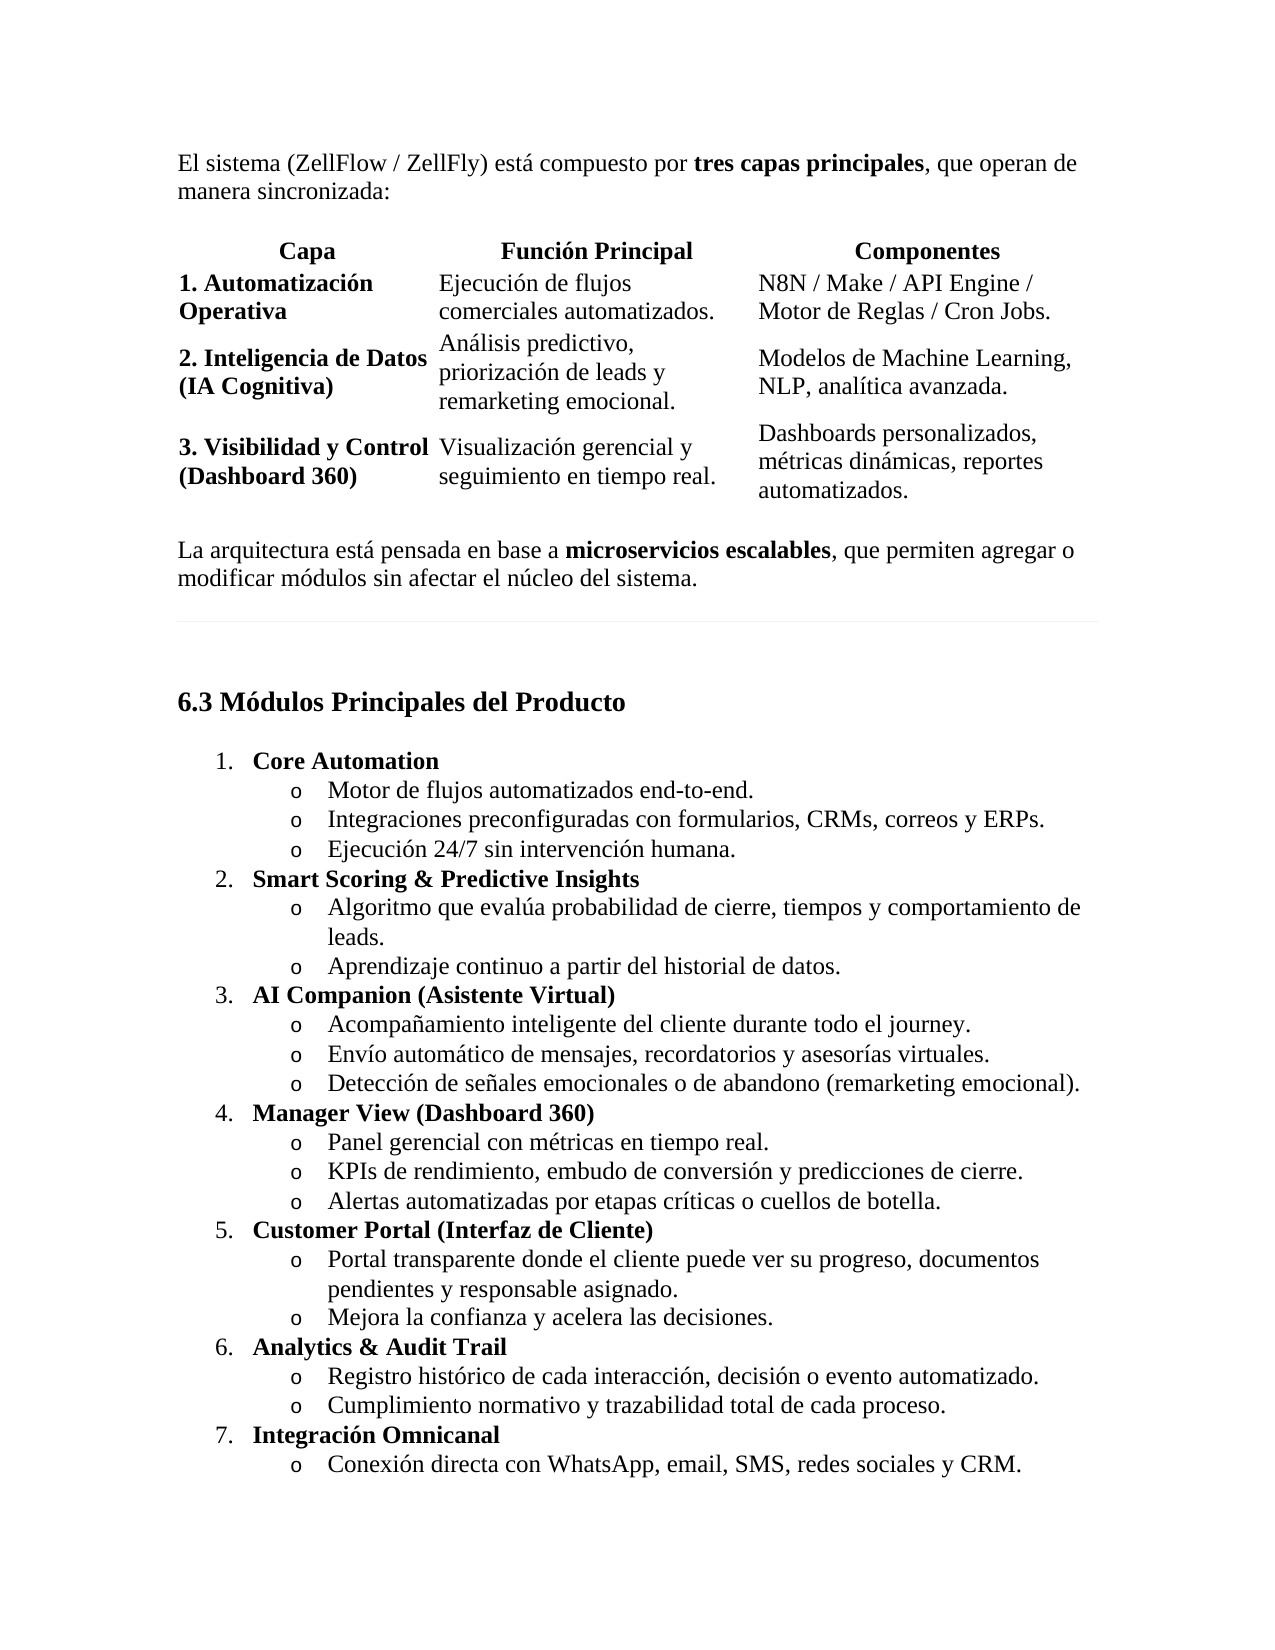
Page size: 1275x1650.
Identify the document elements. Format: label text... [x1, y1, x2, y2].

list Registro histórico de cada interacción, decisión o evento automatizado. [290, 1361, 1098, 1390]
list Acompañamiento inteligente del cliente durante todo el journey. [290, 1009, 1098, 1039]
list Ejecución 24/7 sin intervención humana. [290, 834, 1098, 864]
table_cell Visualización gerencial y seguimiento en tiempo real. [437, 416, 757, 506]
table_cell 1. Automatización Operativa [177, 266, 437, 327]
text La arquitectura está pensada en base a microservicios escalables, que permiten agregar o modificar módulos sin afectar el núcleo del sistema. [177, 535, 1098, 592]
list Envío automático de mensajes, recordatorios y asesorías virtuales. [290, 1039, 1098, 1068]
table_cell 2. Inteligencia de Datos (IA Cognitiva) [177, 327, 437, 416]
list Mejora la confianza y acelera las decisiones. [290, 1302, 1098, 1332]
list Panel gerencial con métricas en tiempo real. [290, 1127, 1098, 1156]
text 6.3 Módulos Principales del Producto [177, 684, 1098, 717]
list Core Automation [215, 746, 1098, 775]
table_cell Modelos de Machine Learning, NLP, analítica avanzada. [757, 327, 1098, 416]
list Detección de señales emocionales o de abandono (remarketing emocional). [290, 1068, 1098, 1098]
list Algoritmo que evalúa probabilidad de cierre, tiempos y comportamiento de leads. [290, 892, 1098, 951]
list Smart Scoring & Predictive Insights [215, 864, 1098, 892]
text El sistema (ZellFlow / ZellFly) está compuesto por tres capas principales, que operan de manera sincronizada: [177, 148, 1098, 205]
table_header Función Principal [437, 234, 757, 266]
table_header Componentes [757, 234, 1098, 266]
list KPIs de rendimiento, embudo de conversión y predicciones de cierre. [290, 1156, 1098, 1186]
table_cell Análisis predictivo, priorización de leads y remarketing emocional. [437, 327, 757, 416]
list Portal transparente donde el cliente puede ver su progreso, documentos pendientes y responsable asignado. [290, 1244, 1098, 1302]
table_cell Dashboards personalizados, métricas dinámicas, reportes automatizados. [757, 416, 1098, 506]
list Customer Portal (Interfaz de Cliente) [215, 1215, 1098, 1244]
list Integraciones preconfiguradas con formularios, CRMs, correos y ERPs. [290, 804, 1098, 834]
table_header Capa [177, 234, 437, 266]
table_cell Ejecución de flujos comerciales automatizados. [437, 266, 757, 327]
list Cumplimiento normativo y trazabilidad total de cada proceso. [290, 1390, 1098, 1420]
table_cell N8N / Make / API Engine / Motor de Reglas / Cron Jobs. [757, 266, 1098, 327]
list Aprendizaje continuo a partir del historial de datos. [290, 951, 1098, 980]
list Alertas automatizadas por etapas críticas o cuellos de botella. [290, 1186, 1098, 1215]
list Analytics & Audit Trail [215, 1332, 1098, 1361]
list Integración Omnicanal [215, 1420, 1098, 1449]
list AI Companion (Asistente Virtual) [215, 980, 1098, 1009]
table_cell 3. Visibilidad y Control (Dashboard 360) [177, 416, 437, 506]
list Conexión directa con WhatsApp, email, SMS, redes sociales y CRM. [290, 1449, 1098, 1478]
list Manager View (Dashboard 360) [215, 1098, 1098, 1127]
list Motor de flujos automatizados end-to-end. [290, 775, 1098, 804]
